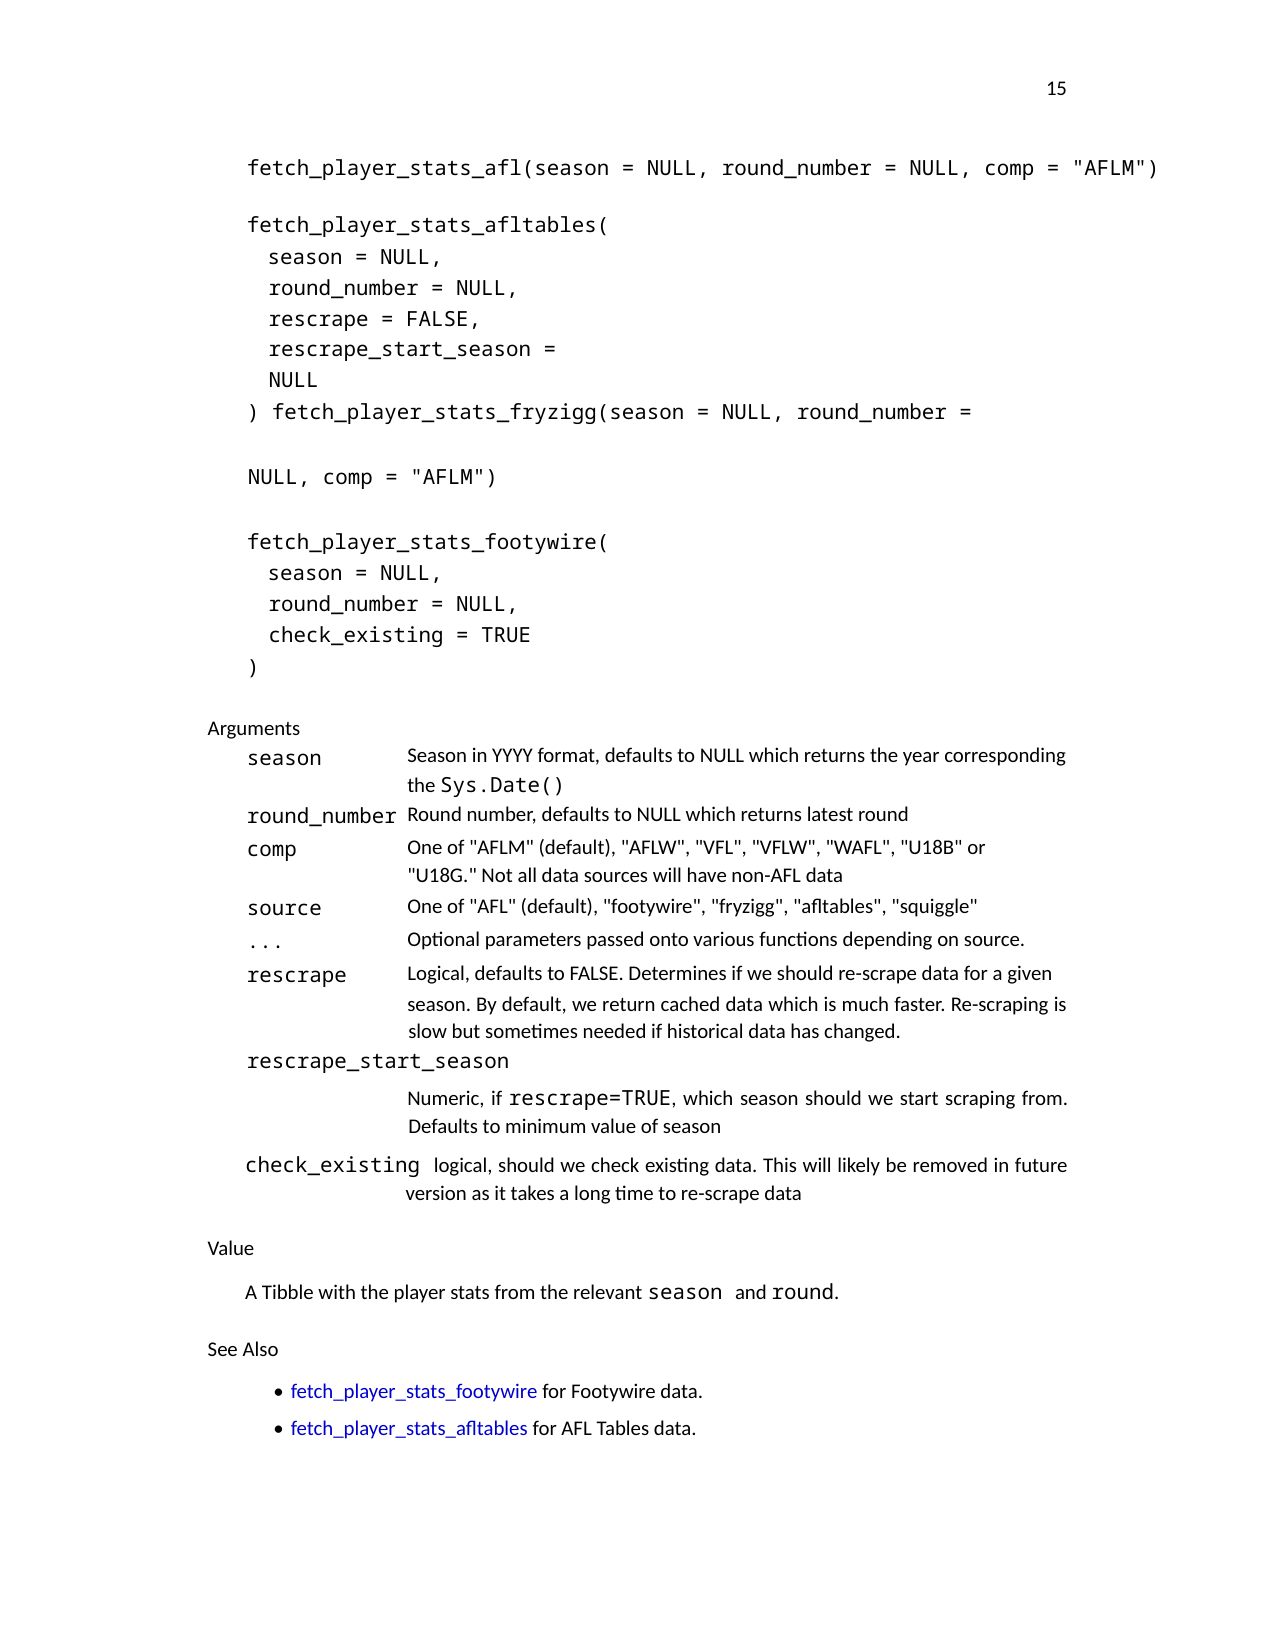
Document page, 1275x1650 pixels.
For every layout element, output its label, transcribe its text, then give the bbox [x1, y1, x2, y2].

text A Tibble with the player stats from the relevant season and round. [245, 1277, 1068, 1306]
subtitle Arguments [207, 715, 467, 741]
table_cell ... [247, 927, 407, 960]
text season. By default, we return cached data which is much faster. Re-scraping is slow but sometimes needed if historical data has changed. [407, 991, 1068, 1044]
table_cell Optional parameters passed onto various functions depending on source. [407, 927, 1067, 960]
text Value [207, 1236, 467, 1261]
table_cell One of "AFLM" (default), "AFLW", "VFL", "VFLW", "WAFL", "U18B" or "U18G." Not all data sources will have non-AFL data [407, 835, 1067, 893]
text Numeric, if rescrape=TRUE, which season should we start scraping from. Defaults to minimum value of season [407, 1083, 1068, 1139]
text ) [247, 652, 850, 680]
text fetch_player_stats_footywire( [247, 527, 850, 556]
list fetch_player_stats_afltables for AFL Tables data. [273, 1415, 1240, 1440]
text fetch_player_stats_afl(season = NULL, round_number = NULL, comp = "AFLM") [247, 153, 1240, 182]
list fetch_player_stats_footywire for Footywire data. [273, 1378, 1240, 1404]
text rescrape_start_season [247, 1046, 850, 1075]
text fetch_player_stats_afltables( [247, 210, 850, 239]
table_cell source [247, 893, 407, 927]
table_cell Round number, defaults to NULL which returns latest round [407, 801, 1067, 834]
text ) fetch_player_stats_fryzigg(season = NULL, round_number = NULL, comp = "AFLM") [247, 397, 1046, 490]
table_header Season in YYYY format, defaults to NULL which returns the year corresponding the Sys.Date() [407, 743, 1067, 801]
table_cell rescrape [247, 960, 407, 991]
table_header season [247, 743, 407, 801]
table_cell round_number [247, 801, 407, 834]
text season = NULL, round_number = NULL, check_existing = TRUE [267, 558, 537, 649]
table_cell comp [247, 835, 407, 893]
subtitle See Also [207, 1336, 467, 1361]
table_cell Logical, defaults to FALSE. Determines if we should re-scrape data for a given [407, 960, 1067, 991]
text check_existing logical, should we check existing data. This will likely be removed in future version as it takes a long time to re-scrape data [245, 1150, 1068, 1206]
table_cell One of "AFL" (default), "footywire", "fryzigg", "afltables", "squiggle" [407, 893, 1067, 927]
text season = NULL, round_number = NULL, rescrape = FALSE, rescrape_start_season = NULL [267, 242, 558, 394]
